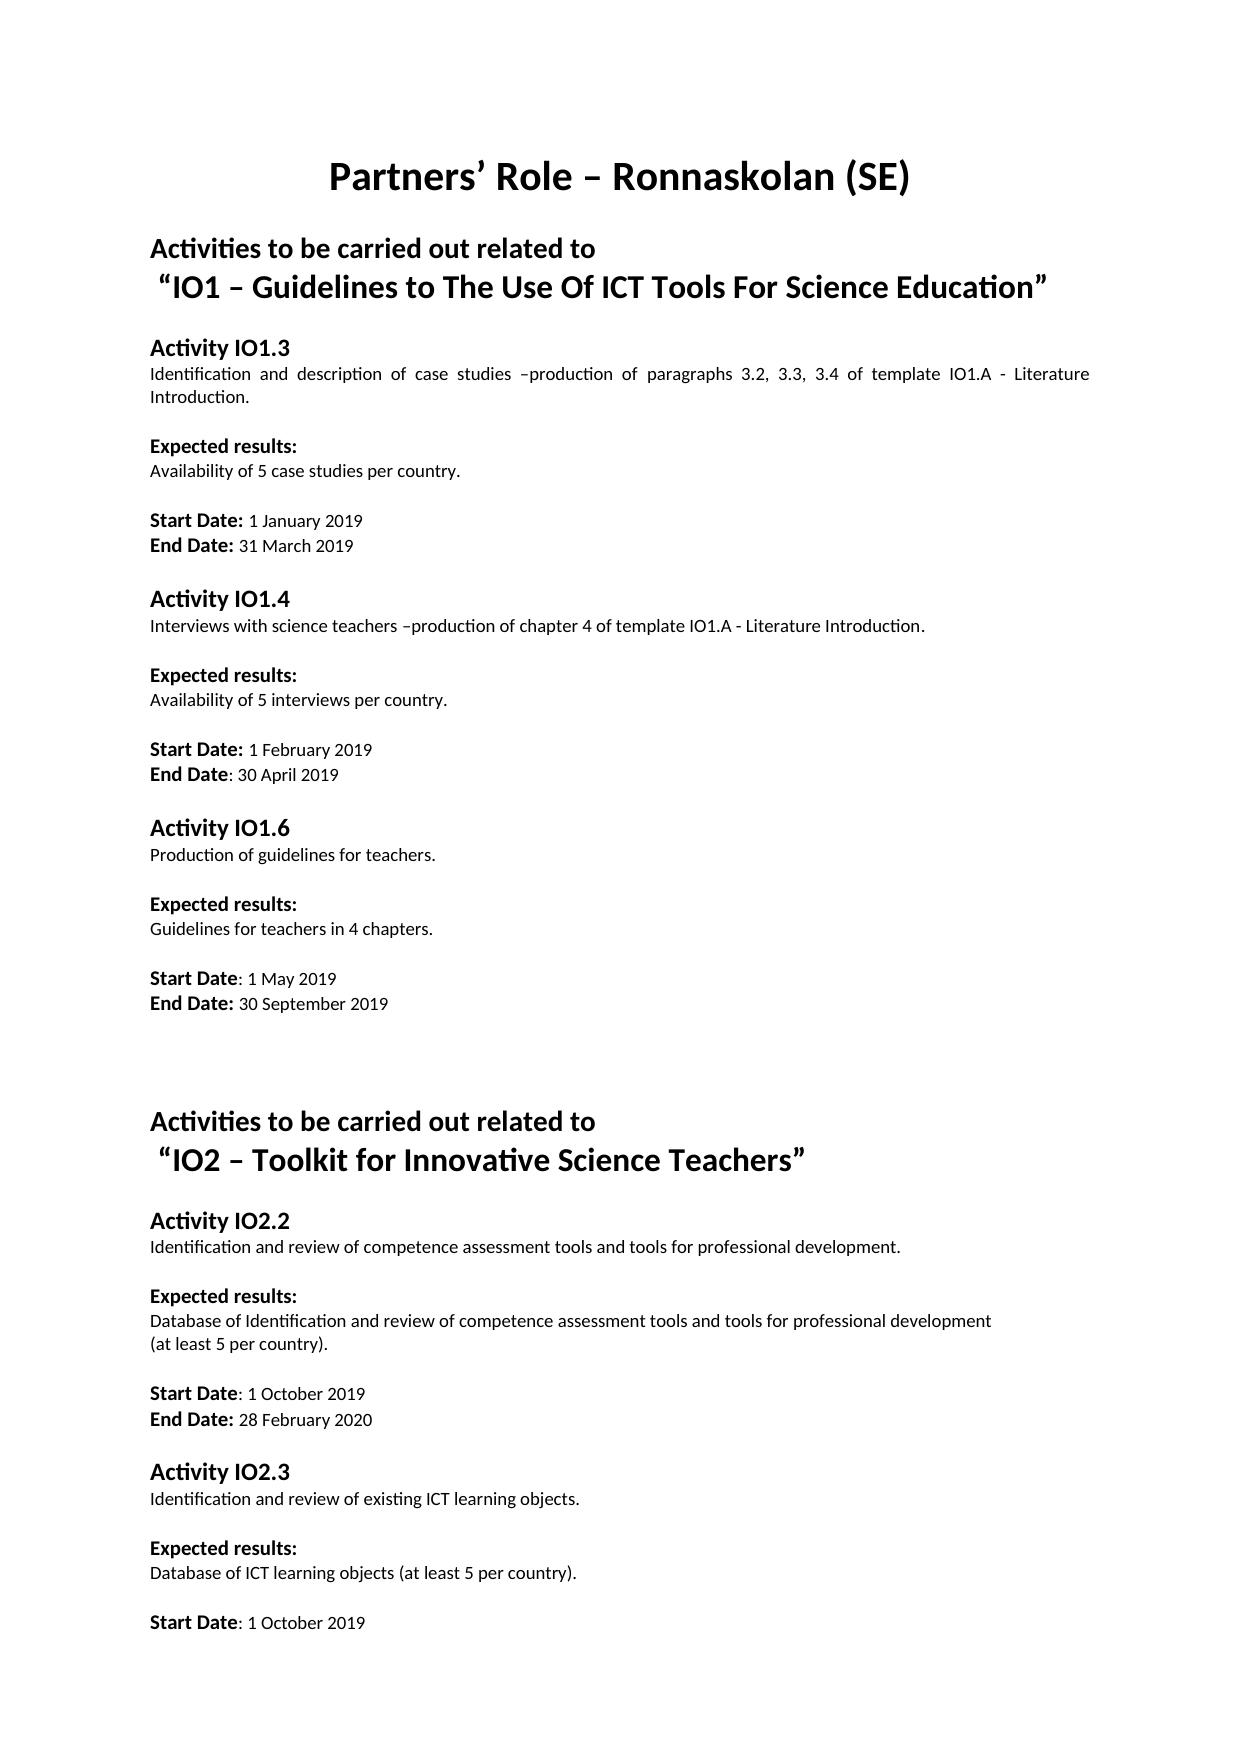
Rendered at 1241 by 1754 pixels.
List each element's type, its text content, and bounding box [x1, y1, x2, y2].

text Start Date: 1 January 2019 [150, 507, 1090, 533]
text Start Date: 1 May 2019 [150, 965, 1090, 990]
text End Date: 28 February 2020 [150, 1406, 1090, 1431]
text Start Date: 1 February 2019 [150, 736, 1090, 762]
text Expected results: [150, 662, 1090, 688]
text (at least 5 per country). [150, 1332, 1090, 1355]
text End Date: 30 September 2019 [150, 990, 1090, 1016]
text Expected results: [150, 891, 1090, 917]
text Interviews with science teachers –production of chapter 4 of template IO1.A - Literature Introduction. [150, 614, 1090, 637]
text Expected results: [150, 433, 1090, 459]
text Start Date: 1 October 2019 [150, 1380, 1090, 1406]
text Database of ICT learning objects (at least 5 per country). [150, 1561, 1090, 1584]
text End Date: 31 March 2019 [150, 533, 1090, 558]
text Identification and review of competence assessment tools and tools for professional development. [150, 1235, 1090, 1258]
text Activities to be carried out related to [150, 1103, 1090, 1139]
text “IO2 – Toolkit for Innovative Science Teachers” [150, 1139, 1090, 1179]
text Availability of 5 interviews per country. [150, 688, 1090, 711]
text Expected results: [150, 1284, 1090, 1309]
text Guidelines for teachers in 4 chapters. [150, 917, 1090, 939]
text Production of guidelines for teachers. [150, 843, 1090, 866]
text Partners’ Role – Ronnaskolan (SE) [150, 150, 1090, 201]
text Database of Identification and review of competence assessment tools and tools for professional development [150, 1309, 1090, 1332]
text Identification and description of case studies –production of paragraphs 3.2, 3.3, 3.4 of template IO1.A - Literature Introduction. [150, 362, 1090, 408]
text Activity IO1.3 [150, 332, 1090, 362]
text Identification and review of existing ICT learning objects. [150, 1487, 1090, 1510]
text Activity IO1.6 [150, 812, 1090, 843]
text Expected results: [150, 1535, 1090, 1561]
text Activity IO1.4 [150, 583, 1090, 614]
text “IO1 – Guidelines to The Use Of ICT Tools For Science Education” [150, 266, 1090, 306]
text Start Date: 1 October 2019 [150, 1609, 1090, 1634]
text Availability of 5 case studies per country. [150, 459, 1090, 482]
text Activity IO2.3 [150, 1457, 1090, 1487]
text Activities to be carried out related to [150, 230, 1090, 266]
text Activity IO2.2 [150, 1205, 1090, 1235]
text End Date: 30 April 2019 [150, 762, 1090, 787]
